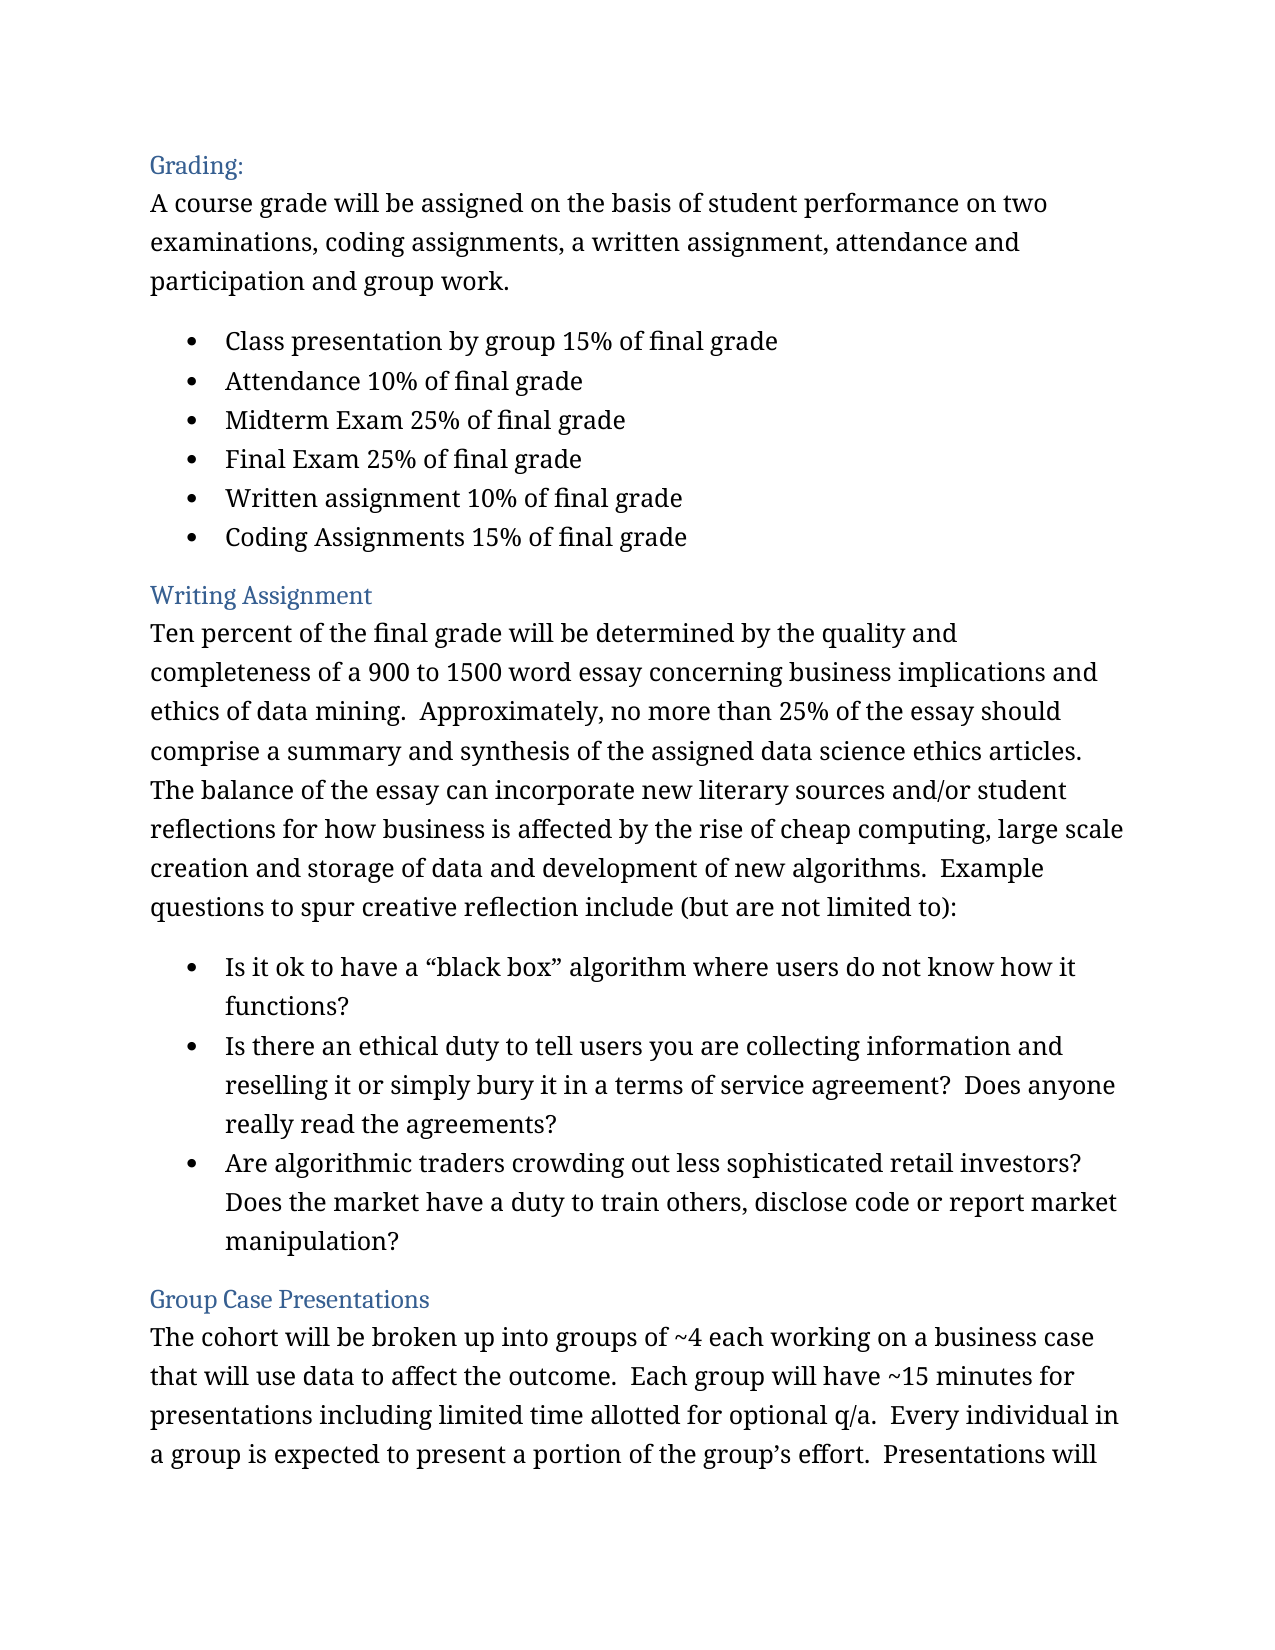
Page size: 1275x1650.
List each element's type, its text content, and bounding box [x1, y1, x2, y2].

subtitle Writing Assignment [150, 580, 1125, 611]
text A course grade will be assigned on the basis of student performance on two examinations, coding assignments, a written assignment, attendance and participation and group work. [150, 186, 1125, 298]
list Final Exam 25% of final grade [187, 442, 1125, 476]
list Written assignment 10% of final grade [187, 481, 1125, 515]
list Attendance 10% of final grade [187, 363, 1125, 397]
list Are algorithmic traders crowding out less sophisticated retail investors? Does the market have a duty to train others, disclose code or report market manipulation? [187, 1146, 1125, 1258]
subtitle Grading: [150, 150, 1125, 181]
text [150, 1320, 1125, 1471]
list Midterm Exam 25% of final grade [187, 402, 1125, 436]
list Class presentation by group 15% of final grade [187, 324, 1125, 358]
subtitle Group Case Presentations [150, 1284, 1125, 1315]
list Is it ok to have a “black box” algorithm where users do not know how it functions? [187, 950, 1125, 1023]
list Coding Assignments 15% of final grade [187, 520, 1125, 554]
list Is there an ethical duty to tell users you are collecting information and reselling it or simply bury it in a terms of service agreement? Does anyone really read the agreements? [187, 1028, 1125, 1141]
text Ten percent of the final grade will be determined by the quality and completeness of a 900 to 1500 word essay concerning business implications and ethics of data mining. Approximately, no more than 25% of the essay should comprise a summary and synthesis of the assigned data science ethics articles. The balance of the essay can incorporate new literary sources and/or student reflections for how business is affected by the rise of cheap computing, large scale creation and storage of data and development of new algorithms. Example questions to spur creative reflection include (but are not limited to): [150, 616, 1125, 924]
